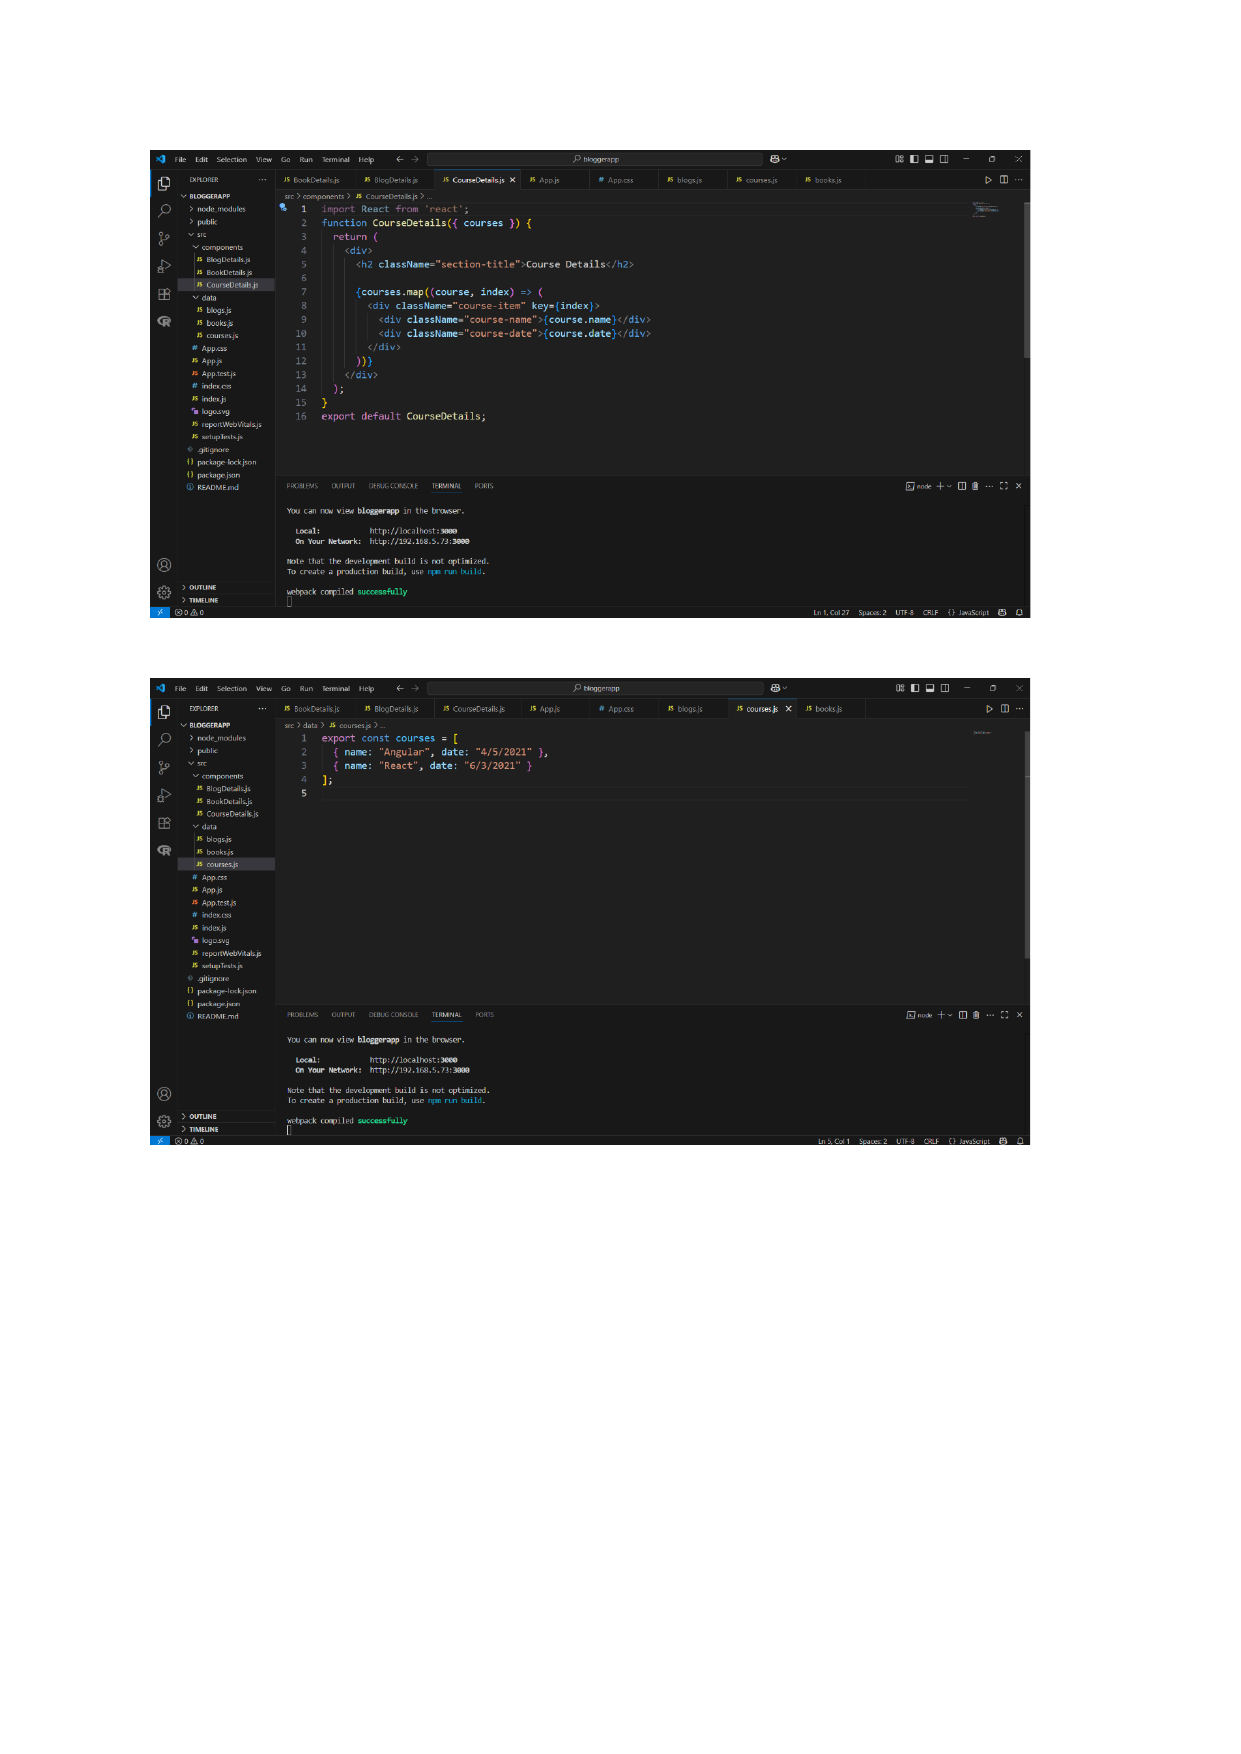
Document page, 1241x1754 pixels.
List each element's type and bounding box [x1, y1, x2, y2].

picture [150, 678, 1031, 1145]
picture [150, 150, 1031, 618]
